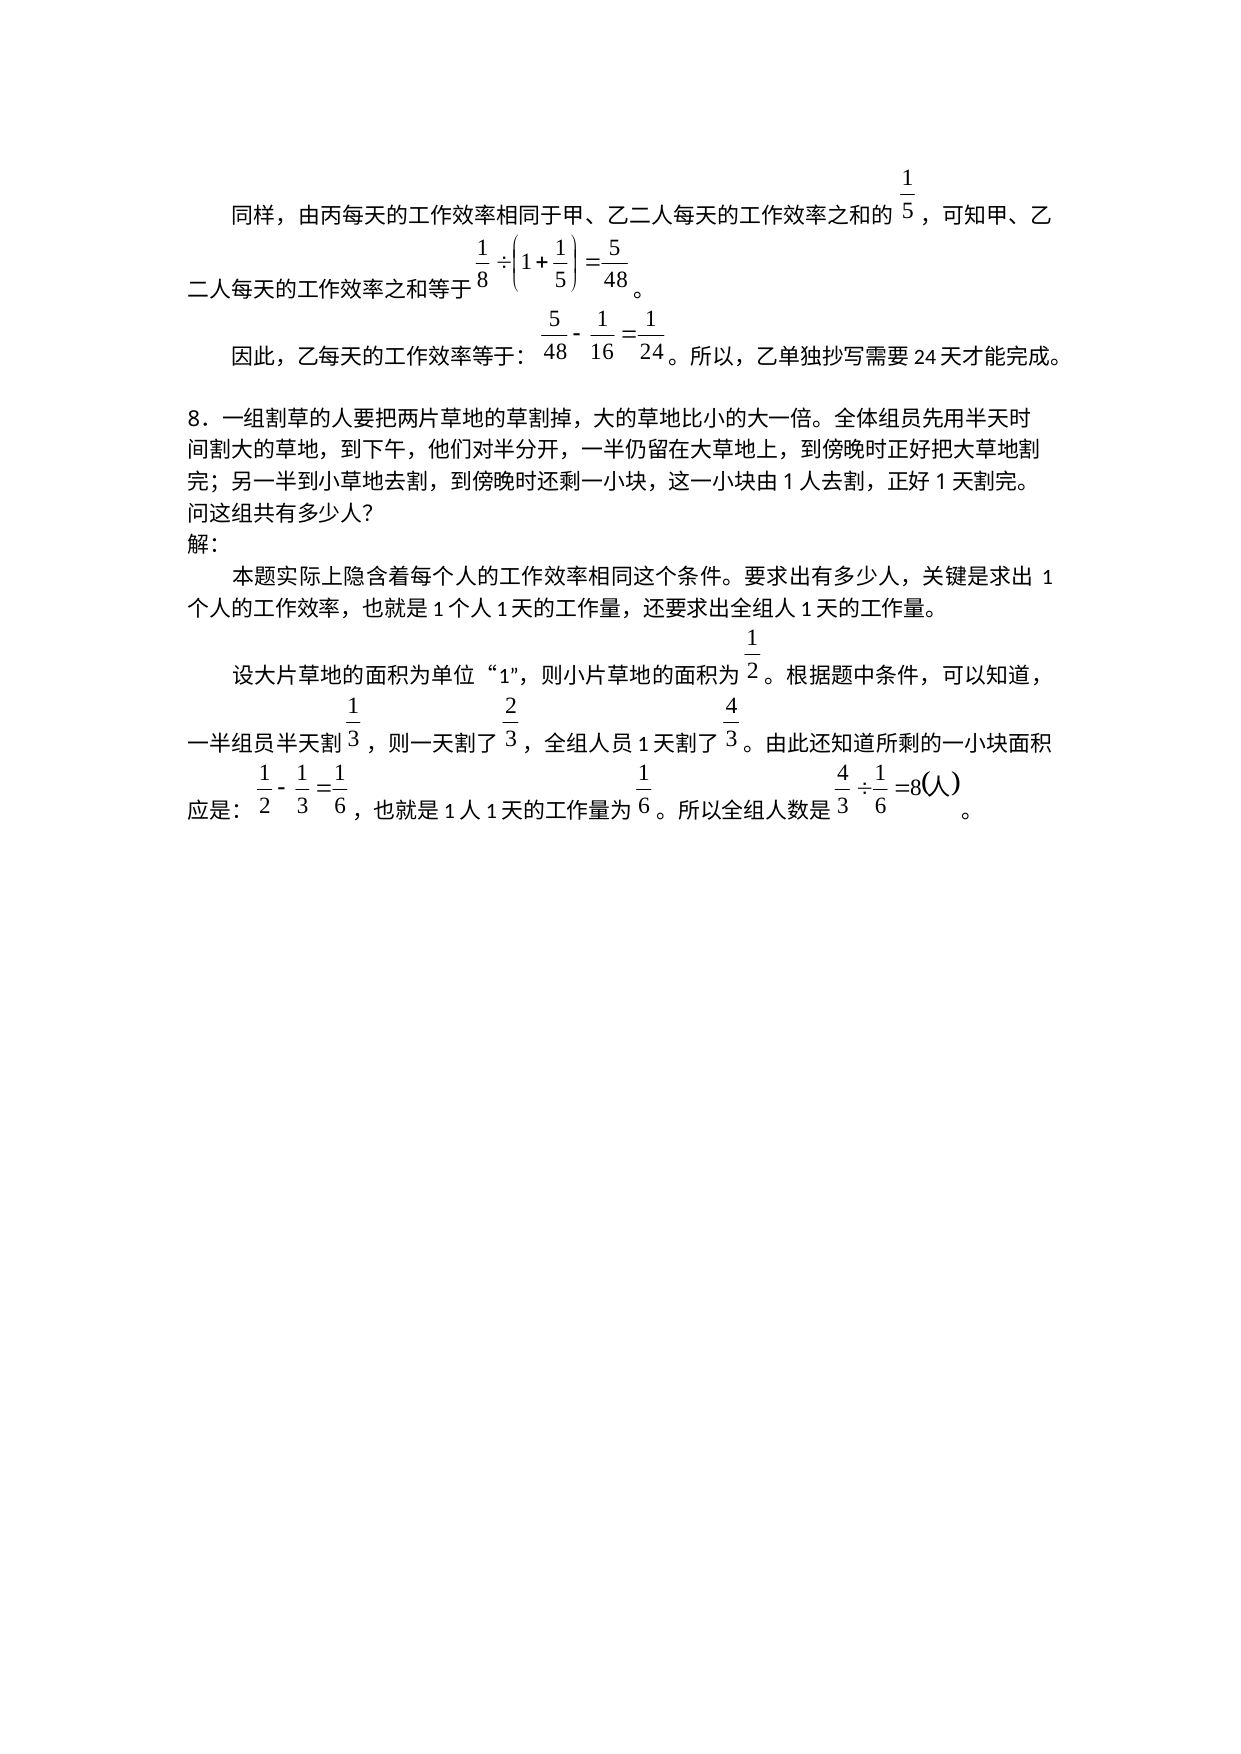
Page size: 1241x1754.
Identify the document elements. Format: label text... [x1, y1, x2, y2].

text 本题实际上隐含着每个人的工作效率相同这个条件。要求出有多少人，关键是求出1个人的工作效率，也就是1个人1天的工作量，还要求出全组人1天的工作量。 [187, 559, 1053, 622]
text 8．一组割草的人要把两片草地的草割掉，大的草地比小的大一倍。全体组员先用半天时间割大的草地，到下午，他们对半分开，一半仍留在大草地上，到傍晚时正好把大草地割完；另一半到小草地去割，到傍晚时还剩一小块，这一小块由1人去割，正好1天割完。问这组共有多少人？ [187, 401, 1053, 527]
text 因此，乙每天的工作效率等于：。所以，乙单独抄写需要24天才能完成。 [187, 303, 1053, 371]
text 解： [187, 527, 1053, 559]
text 同样，由丙每天的工作效率相同于甲、乙二人每天的工作效率之和的，可知甲、乙二人每天的工作效率之和等于。 [187, 162, 1053, 303]
text 设大片草地的面积为单位“1”，则小片草地的面积为。根据题中条件，可以知道，一半组员半天割，则一天割了，全组人员1天割了。由此还知道所剩的一小块面积应是：，也就是1人1天的工作量为。所以全组人数是。 [187, 622, 1053, 825]
